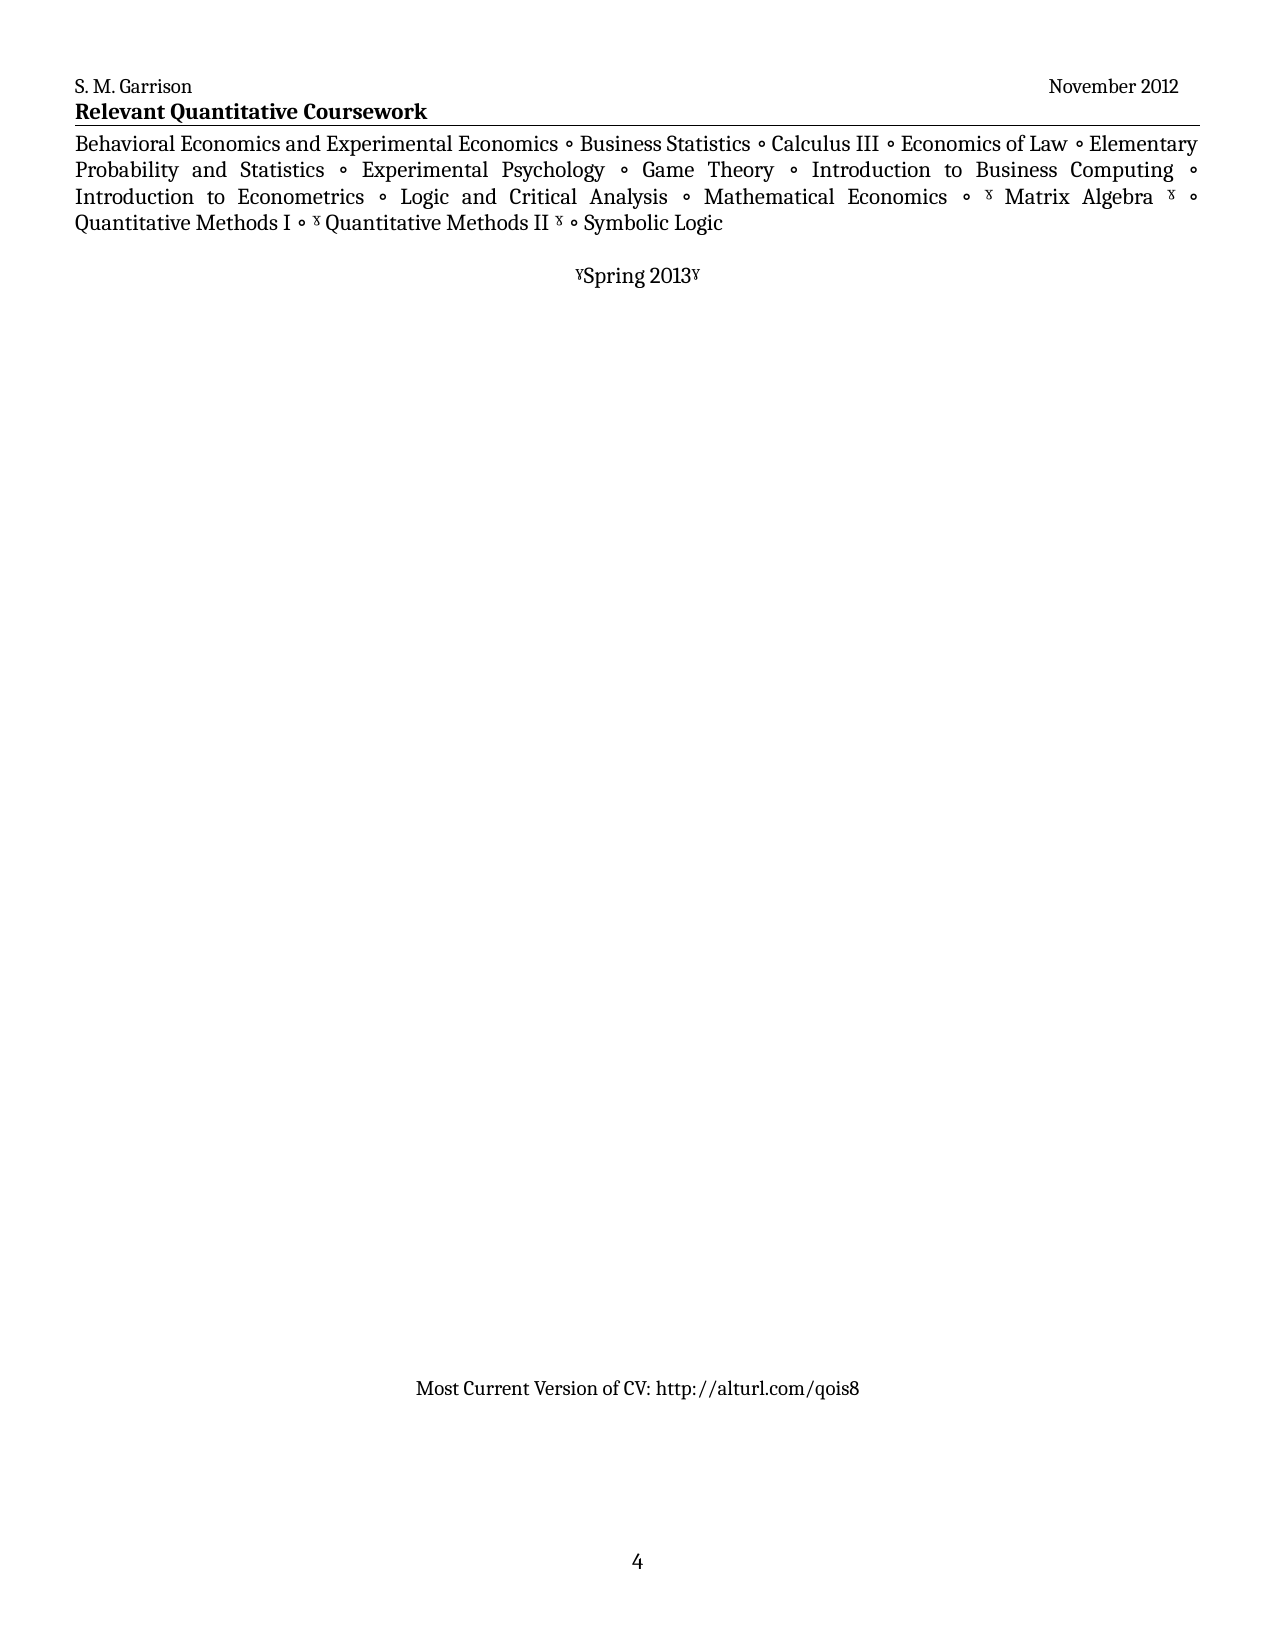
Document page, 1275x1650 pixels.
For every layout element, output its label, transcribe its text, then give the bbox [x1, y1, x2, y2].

text Most Current Version of CV: http://alturl.com/qois8 [75, 1377, 1200, 1401]
text Behavioral Economics and Experimental Economics ∘ Business Statistics ∘ Calculus III ∘ Economics of Law ∘ Elementary Probability and Statistics ∘ Experimental Psychology ∘ Game Theory ∘ Introduction to Business Computing ∘ Introduction to Econometrics ∘ Logic and Critical Analysis ∘ Mathematical Economics ∘ ˠ Matrix Algebra ˠ ∘ Quantitative Methods I ∘ ˠ Quantitative Methods II ˠ ∘ Symbolic Logic [75, 131, 1200, 236]
text ˠSpring 2013ˠ [75, 263, 1200, 289]
text Relevant Quantitative Coursework [75, 99, 1200, 125]
